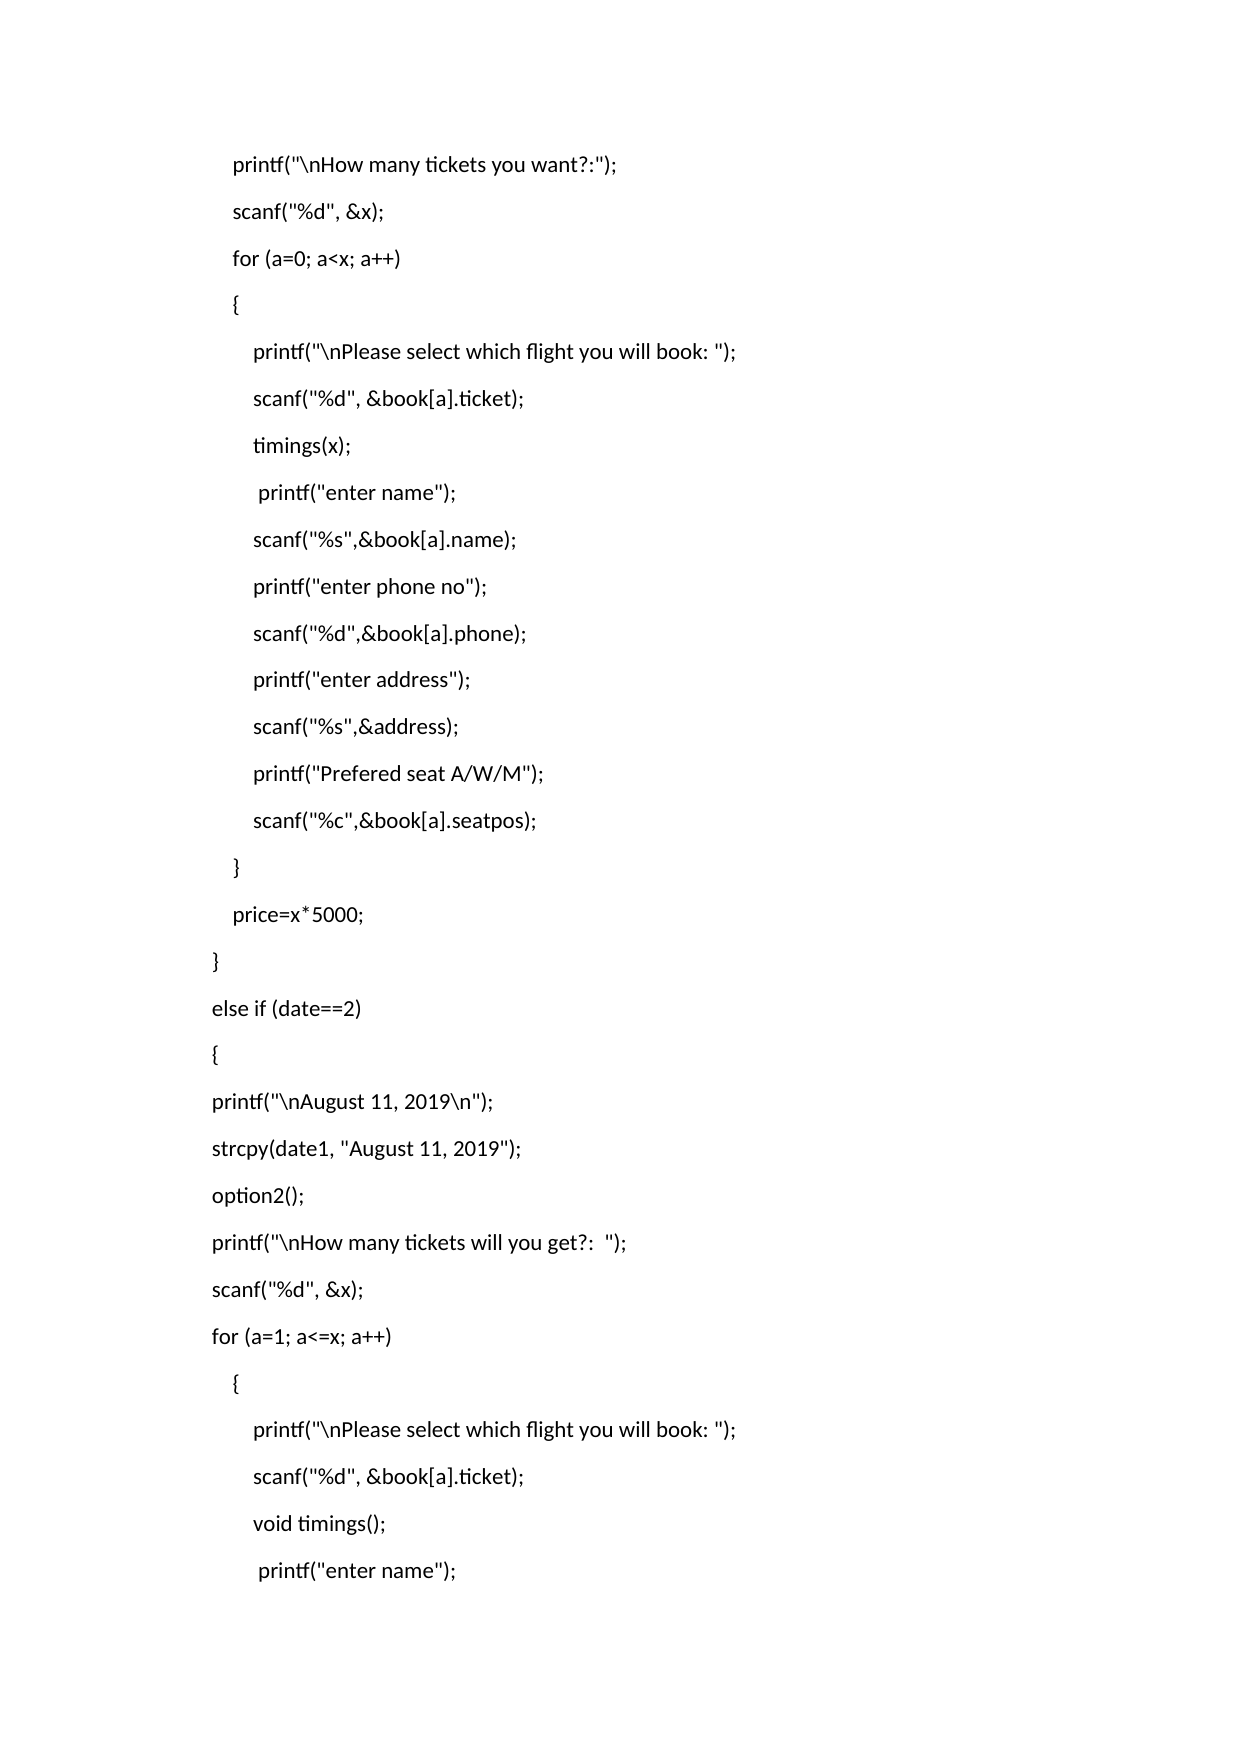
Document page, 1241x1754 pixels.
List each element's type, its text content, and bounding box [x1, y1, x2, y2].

text } [150, 853, 1090, 881]
text price=x*5000; [150, 900, 1090, 928]
text printf("enter phone no"); [150, 572, 1090, 600]
text printf("enter name"); [150, 1556, 1090, 1584]
text strcpy(date1, "August 11, 2019"); [150, 1134, 1090, 1162]
text scanf("%d", &x); [150, 197, 1090, 225]
text printf("\nAugust 11, 2019\n"); [150, 1087, 1090, 1116]
text for (a=1; a<=x; a++) [150, 1322, 1090, 1350]
text timings(x); [150, 431, 1090, 459]
text scanf("%s",&book[a].name); [150, 525, 1090, 553]
text printf("\nHow many tickets will you get?: "); [150, 1228, 1090, 1256]
text scanf("%c",&book[a].seatpos); [150, 806, 1090, 834]
text scanf("%d", &x); [150, 1275, 1090, 1303]
text scanf("%d", &book[a].ticket); [150, 1462, 1090, 1491]
text printf("\nHow many tickets you want?:"); [150, 150, 1090, 178]
text { [150, 1041, 1090, 1069]
text printf("\nPlease select which flight you will book: "); [150, 337, 1090, 366]
text { [150, 291, 1090, 319]
text { [150, 1369, 1090, 1397]
text void timings(); [150, 1509, 1090, 1537]
text } [150, 947, 1090, 975]
text printf("\nPlease select which flight you will book: "); [150, 1416, 1090, 1444]
text printf("enter address"); [150, 666, 1090, 694]
text printf("Prefered seat A/W/M"); [150, 759, 1090, 787]
text option2(); [150, 1181, 1090, 1209]
text scanf("%d",&book[a].phone); [150, 619, 1090, 647]
text scanf("%s",&address); [150, 712, 1090, 741]
text else if (date==2) [150, 994, 1090, 1022]
text printf("enter name"); [150, 478, 1090, 506]
text scanf("%d", &book[a].ticket); [150, 384, 1090, 412]
text for (a=0; a<x; a++) [150, 244, 1090, 272]
